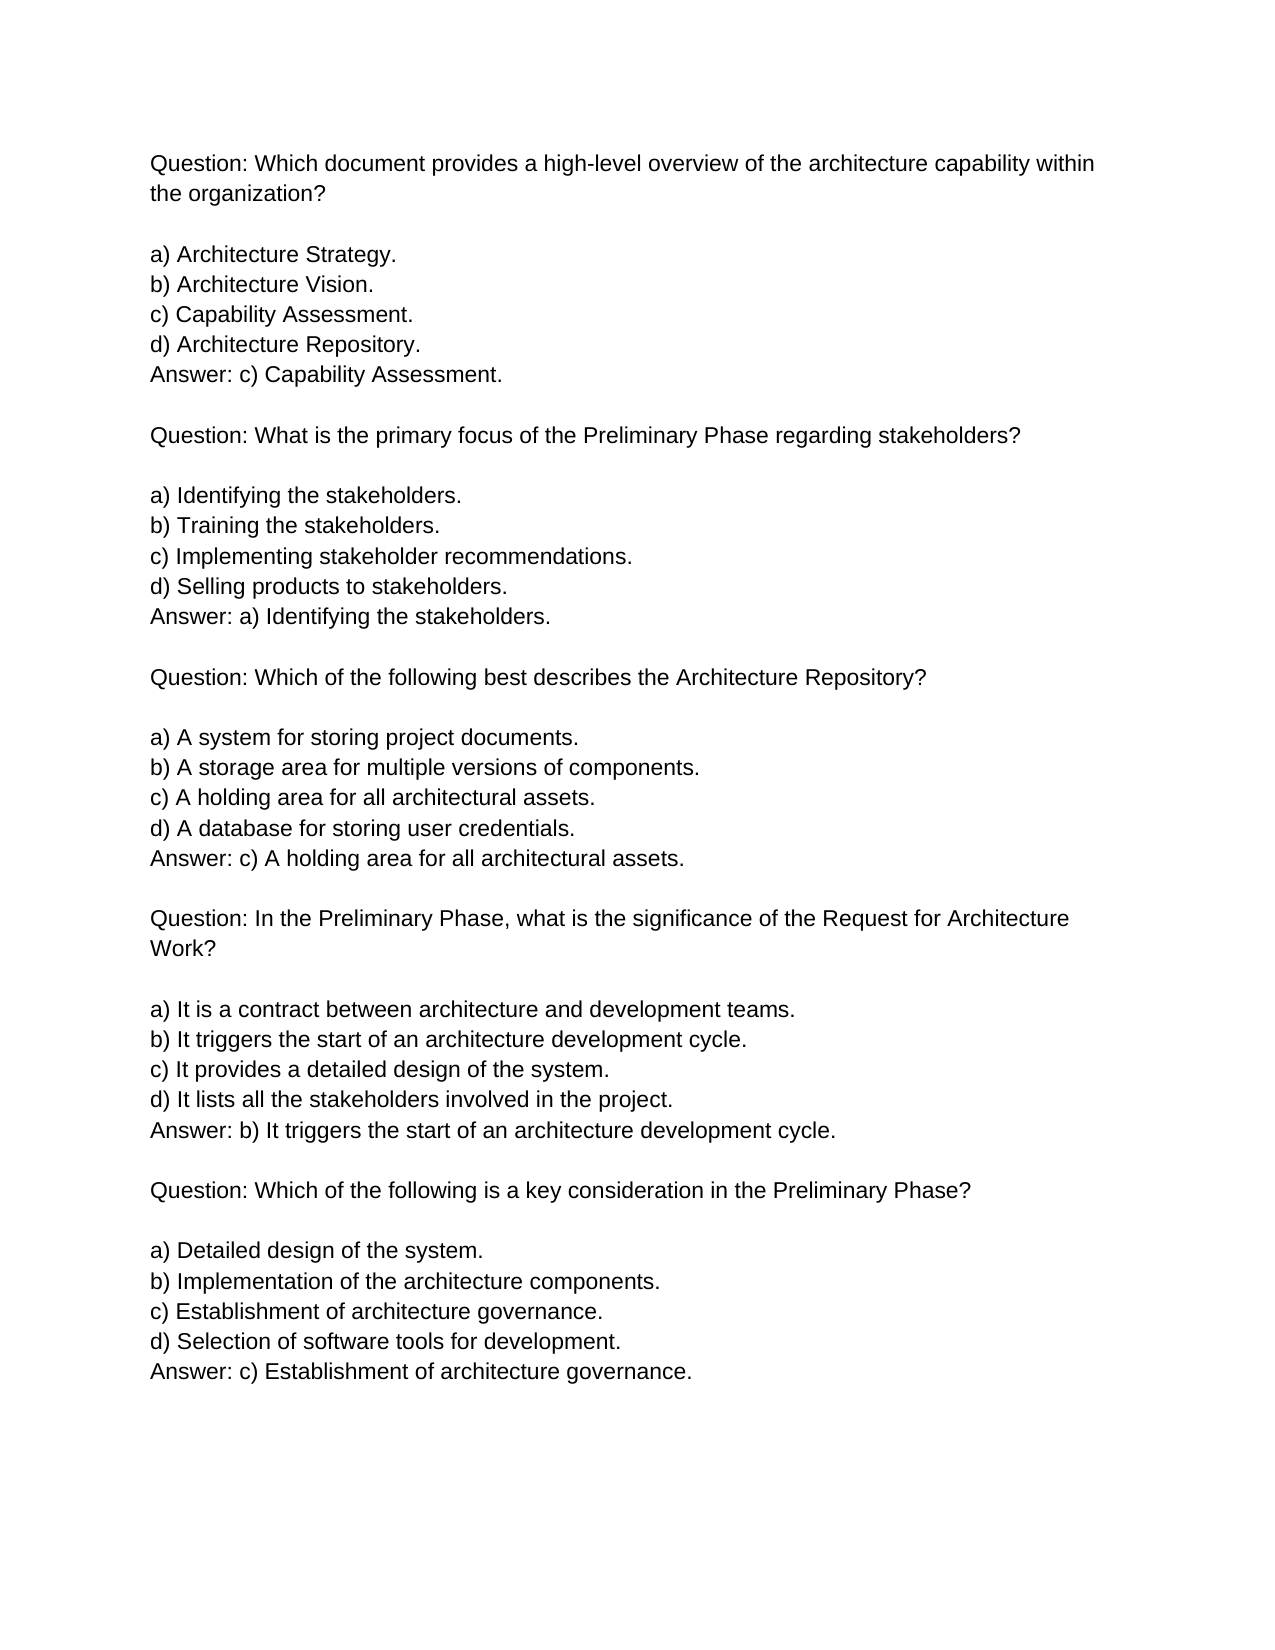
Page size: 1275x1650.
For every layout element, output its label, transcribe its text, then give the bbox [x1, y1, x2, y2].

text a) Detailed design of the system. [150, 1237, 1125, 1264]
text Question: Which document provides a high-level overview of the architecture capability within the organization? [150, 150, 1125, 207]
text Answer: c) A holding area for all architectural assets. [150, 845, 1125, 871]
text b) Architecture Vision. [150, 271, 1125, 297]
text d) Selling products to stakeholders. [150, 573, 1125, 599]
text Question: Which of the following best describes the Architecture Repository? [150, 663, 1125, 690]
text Answer: c) Establishment of architecture governance. [150, 1358, 1125, 1385]
text d) It lists all the stakeholders involved in the project. [150, 1086, 1125, 1113]
text d) Architecture Repository. [150, 331, 1125, 358]
text a) A system for storing project documents. [150, 724, 1125, 750]
text d) Selection of software tools for development. [150, 1328, 1125, 1354]
text Answer: c) Capability Assessment. [150, 361, 1125, 388]
text c) Implementing stakeholder recommendations. [150, 543, 1125, 569]
text a) Architecture Strategy. [150, 241, 1125, 267]
text a) It is a contract between architecture and development teams. [150, 996, 1125, 1022]
text c) Capability Assessment. [150, 301, 1125, 327]
text a) Identifying the stakeholders. [150, 482, 1125, 509]
text Question: In the Preliminary Phase, what is the significance of the Request for Architecture Work? [150, 905, 1125, 962]
text b) It triggers the start of an architecture development cycle. [150, 1026, 1125, 1052]
text d) A database for storing user credentials. [150, 814, 1125, 841]
text Answer: b) It triggers the start of an architecture development cycle. [150, 1117, 1125, 1143]
text Question: What is the primary focus of the Preliminary Phase regarding stakeholders? [150, 422, 1125, 448]
text Question: Which of the following is a key consideration in the Preliminary Phase? [150, 1177, 1125, 1203]
text c) It provides a detailed design of the system. [150, 1056, 1125, 1083]
text c) A holding area for all architectural assets. [150, 784, 1125, 811]
text Answer: a) Identifying the stakeholders. [150, 603, 1125, 629]
text c) Establishment of architecture governance. [150, 1298, 1125, 1324]
text b) Training the stakeholders. [150, 512, 1125, 539]
text b) A storage area for multiple versions of components. [150, 754, 1125, 781]
text b) Implementation of the architecture components. [150, 1268, 1125, 1294]
